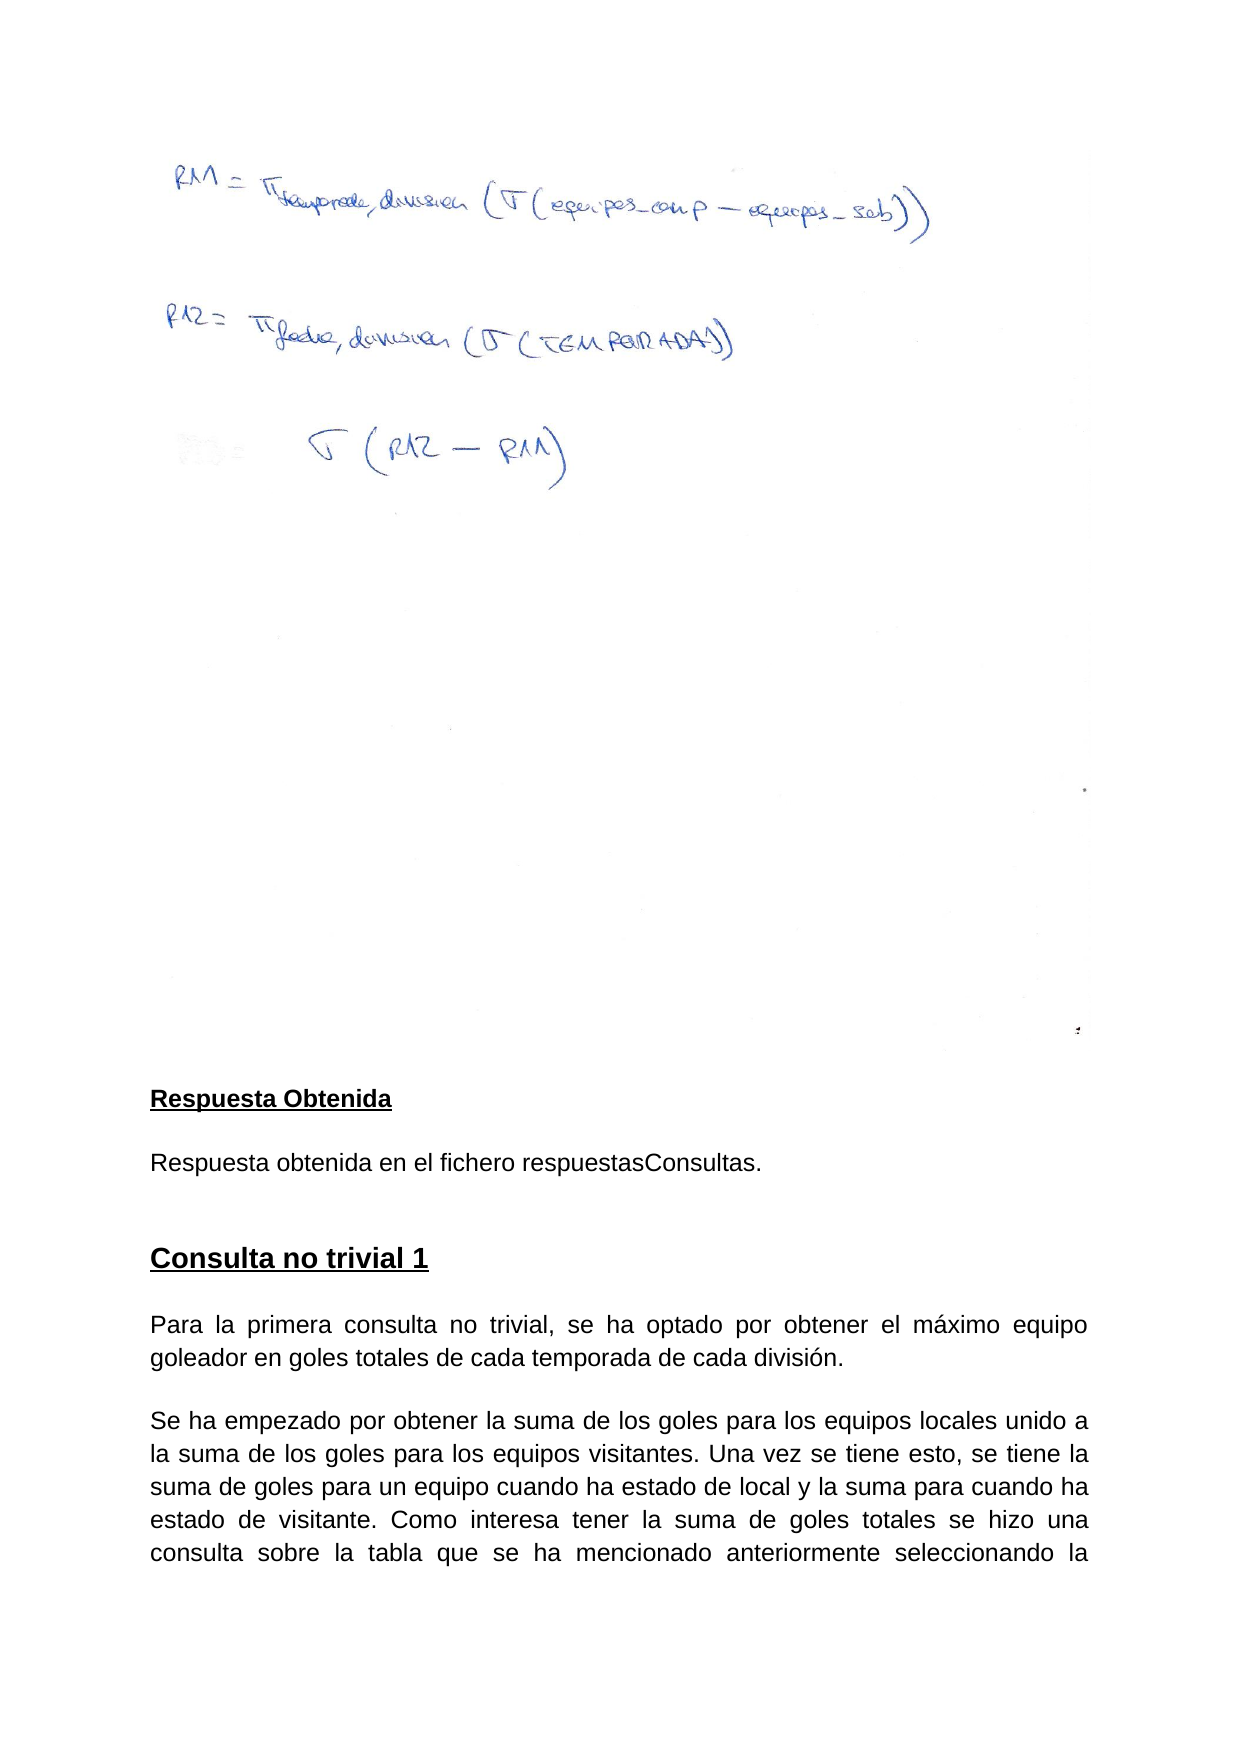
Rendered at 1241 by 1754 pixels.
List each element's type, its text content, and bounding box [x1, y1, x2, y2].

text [150, 1406, 1090, 1567]
text Respuesta Obtenida [150, 1084, 1090, 1113]
text Respuesta obtenida en el fichero respuestasConsultas. [150, 1148, 1090, 1176]
text Para la primera consulta no trivial, se ha optado por obtener el máximo equipo goleador en goles totales de cada temporada de cada división. [150, 1310, 1090, 1372]
picture [150, 150, 1091, 1051]
text Consulta no trivial 1 [150, 1241, 1090, 1275]
